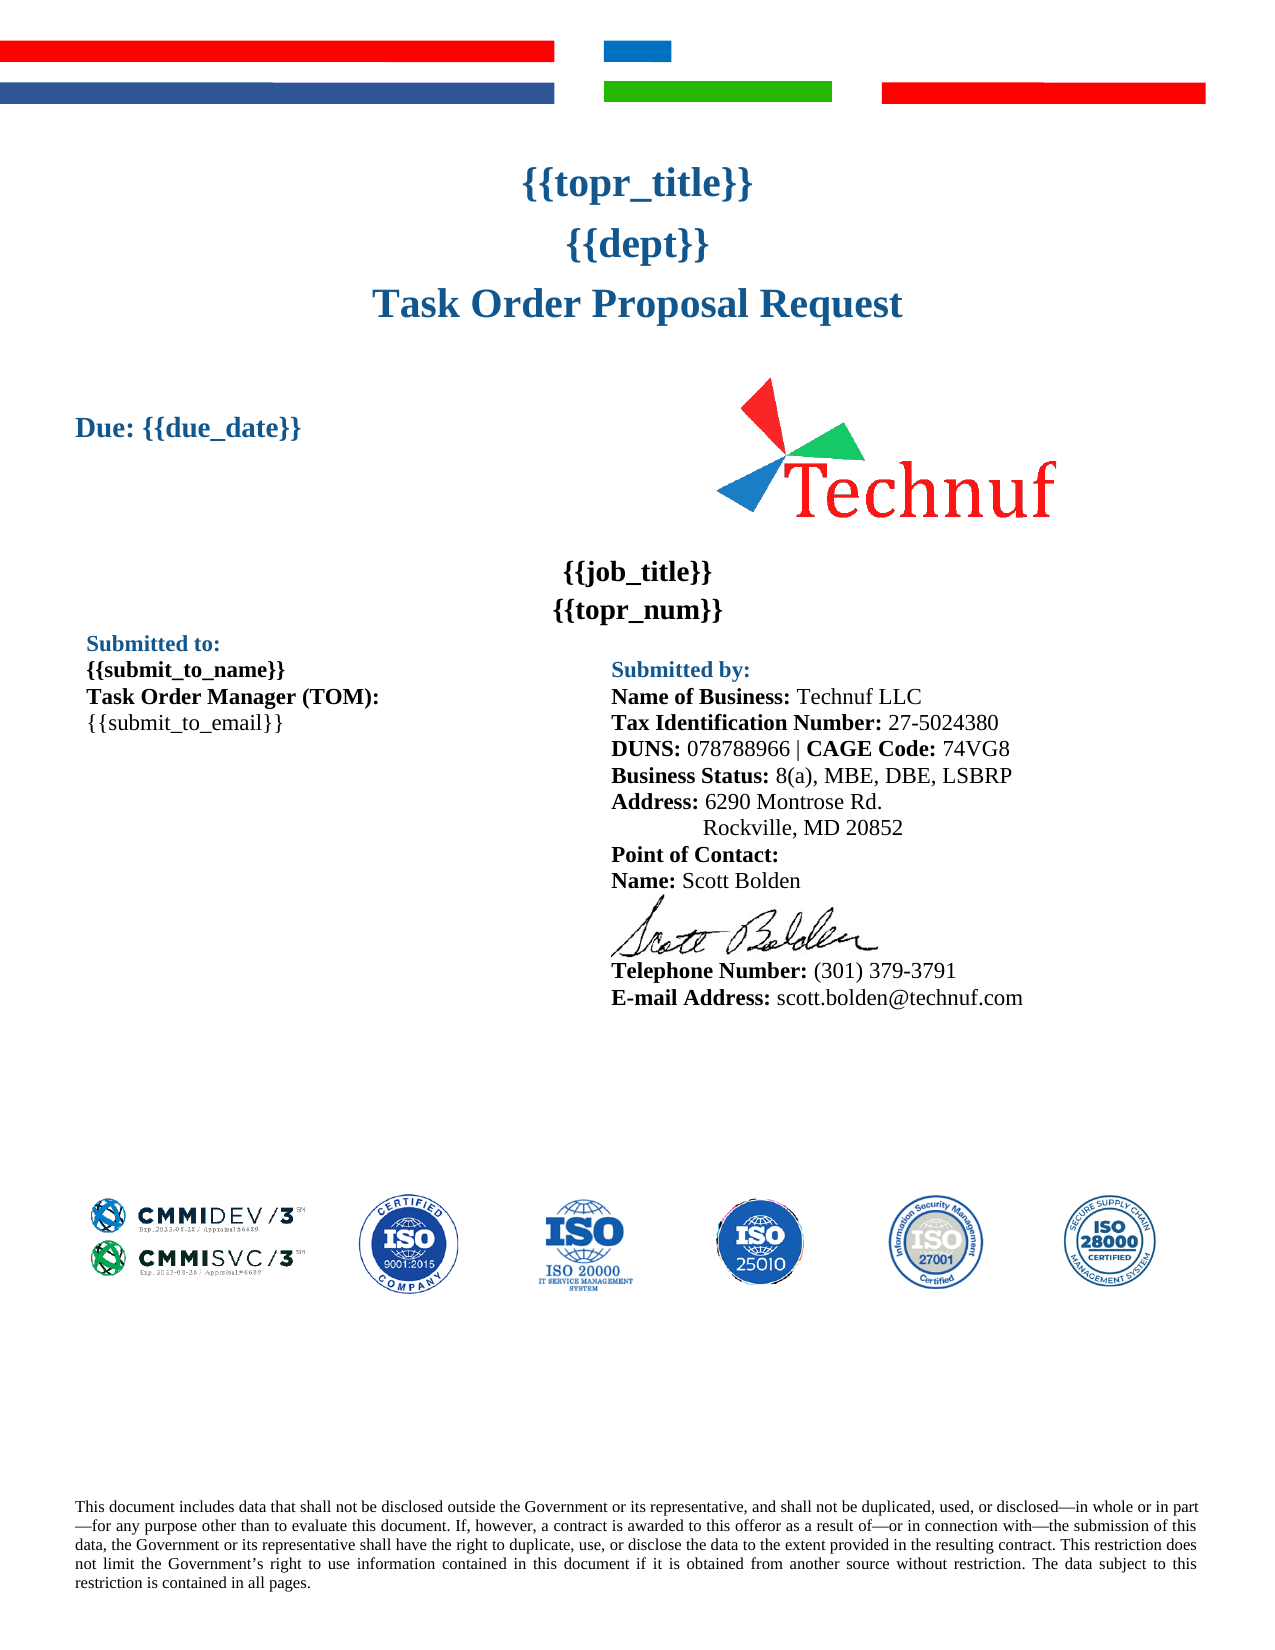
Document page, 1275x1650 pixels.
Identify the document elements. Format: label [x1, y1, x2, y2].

picture [611, 893, 879, 958]
picture [1062, 1194, 1162, 1287]
picture [356, 1194, 459, 1295]
picture [715, 377, 1056, 521]
picture [533, 1194, 636, 1297]
picture [86, 1194, 309, 1280]
picture [711, 1194, 809, 1290]
picture [888, 1194, 984, 1289]
